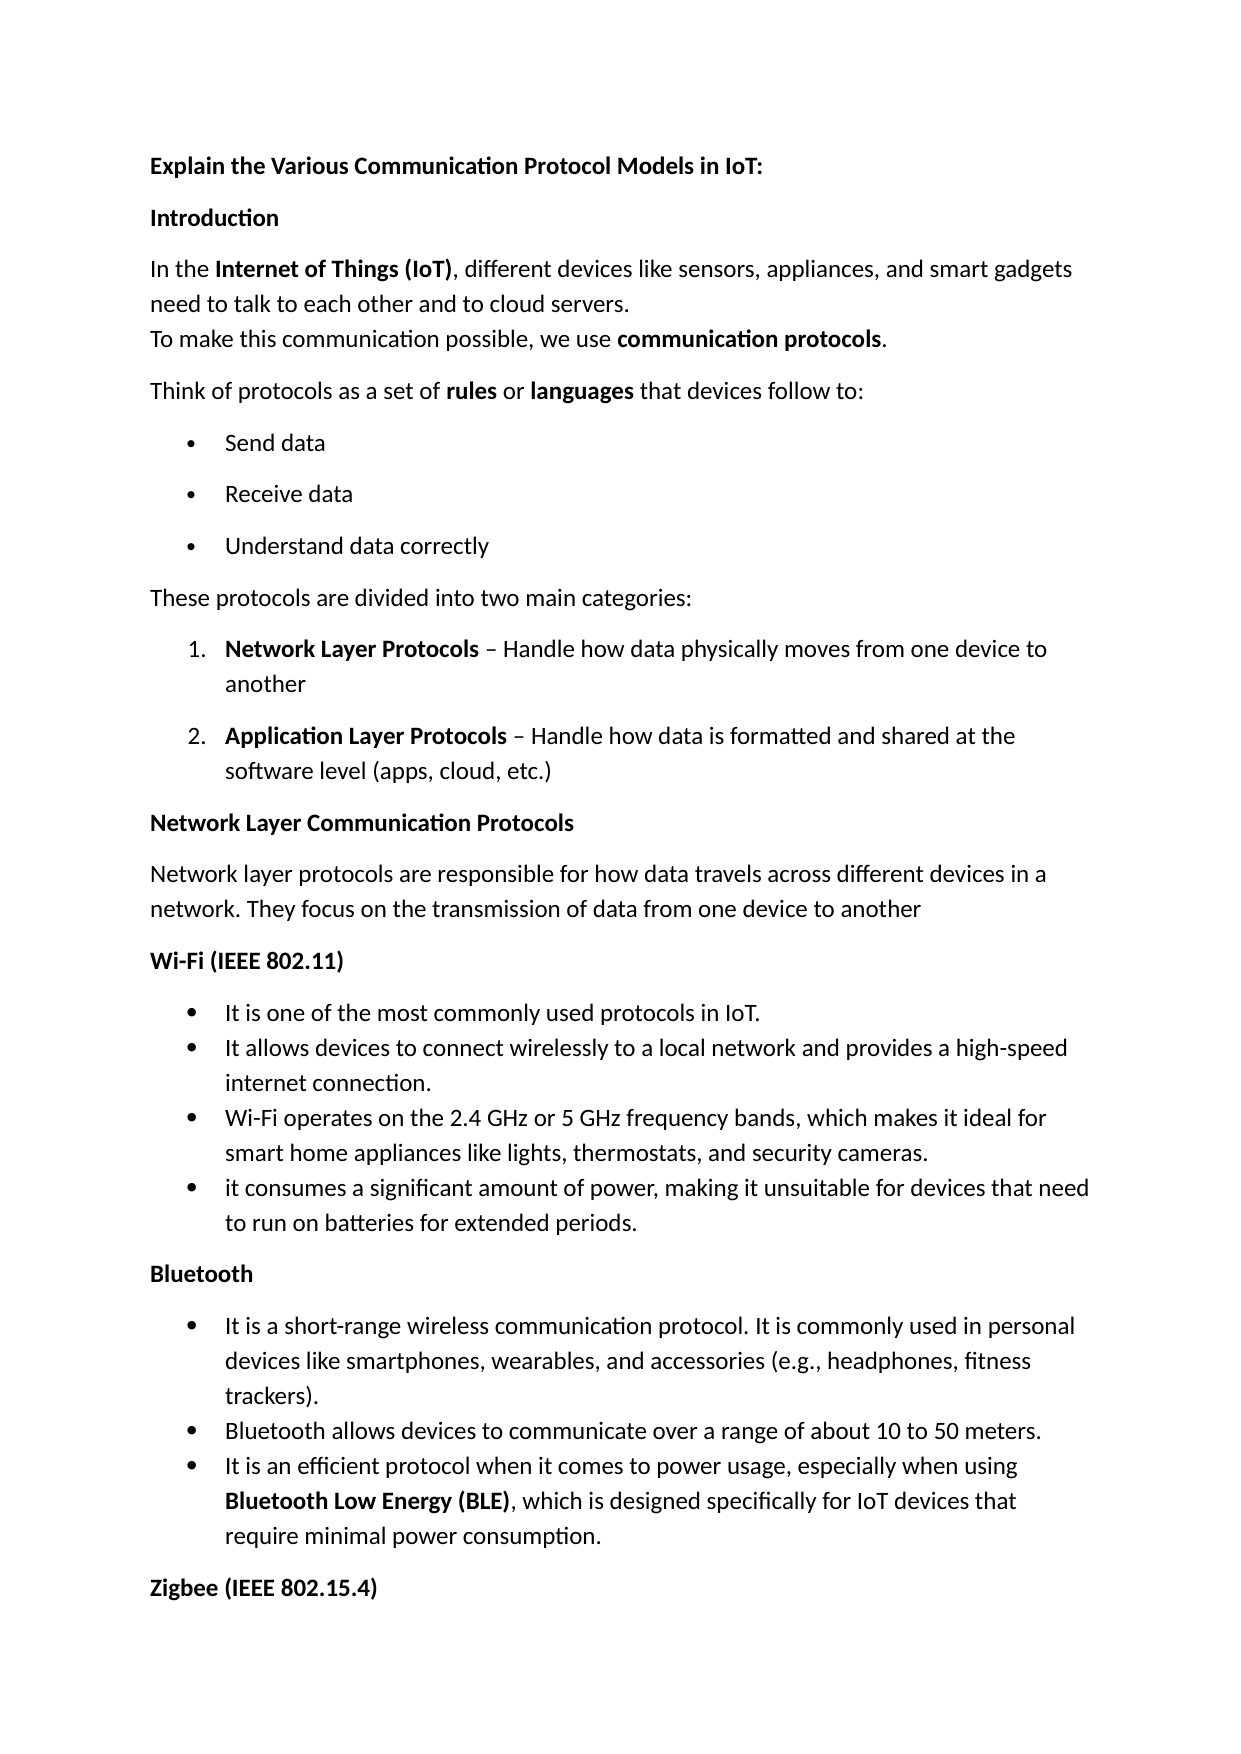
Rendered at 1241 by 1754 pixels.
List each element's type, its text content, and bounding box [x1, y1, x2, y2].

list Send data [187, 427, 1090, 457]
text Think of protocols as a set of rules or languages that devices follow to: [150, 375, 1090, 406]
text Explain the Various Communication Protocol Models in IoT: [150, 150, 1090, 181]
text Network Layer Communication Protocols [150, 807, 1090, 837]
list Understand data correctly [187, 530, 1090, 561]
list Wi-Fi operates on the 2.4 GHz or 5 GHz frequency bands, which makes it ideal for smart home appliances like lights, thermostats, and security cameras. [187, 1102, 1090, 1167]
text These protocols are divided into two main categories: [150, 582, 1090, 612]
text Wi-Fi (IEEE 802.11) [150, 945, 1090, 976]
text In the Internet of Things (IoT), different devices like sensors, appliances, and smart gadgets need to talk to each other and to cloud servers. To make this communication possible, we use communication protocols. [150, 253, 1090, 354]
text Network layer protocols are responsible for how data travels across different devices in a network. They focus on the transmission of data from one device to another [150, 858, 1090, 924]
list It is a short-range wireless communication protocol. It is commonly used in personal devices like smartphones, wearables, and accessories (e.g., headphones, fitness trackers). [187, 1310, 1090, 1411]
text Bluetooth [150, 1258, 1090, 1289]
list Application Layer Protocols – Handle how data is formatted and shared at the software level (apps, cloud, etc.) [187, 720, 1090, 786]
list it consumes a significant amount of power, making it unsuitable for devices that need to run on batteries for extended periods. [187, 1172, 1090, 1237]
list It allows devices to connect wirelessly to a local network and provides a high-speed internet connection. [187, 1032, 1090, 1097]
list Network Layer Protocols – Handle how data physically moves from one device to another [187, 633, 1090, 699]
list Receive data [187, 478, 1090, 509]
list Bluetooth allows devices to communicate over a range of about 10 to 50 meters. [187, 1415, 1090, 1446]
list It is an efficient protocol when it comes to power usage, especially when using Bluetooth Low Energy (BLE), which is designed specifically for IoT devices that require minimal power consumption. [187, 1450, 1090, 1551]
text Introduction [150, 202, 1090, 232]
list It is one of the most commonly used protocols in IoT. [187, 997, 1090, 1027]
text Zigbee (IEEE 802.15.4) [150, 1572, 1090, 1602]
